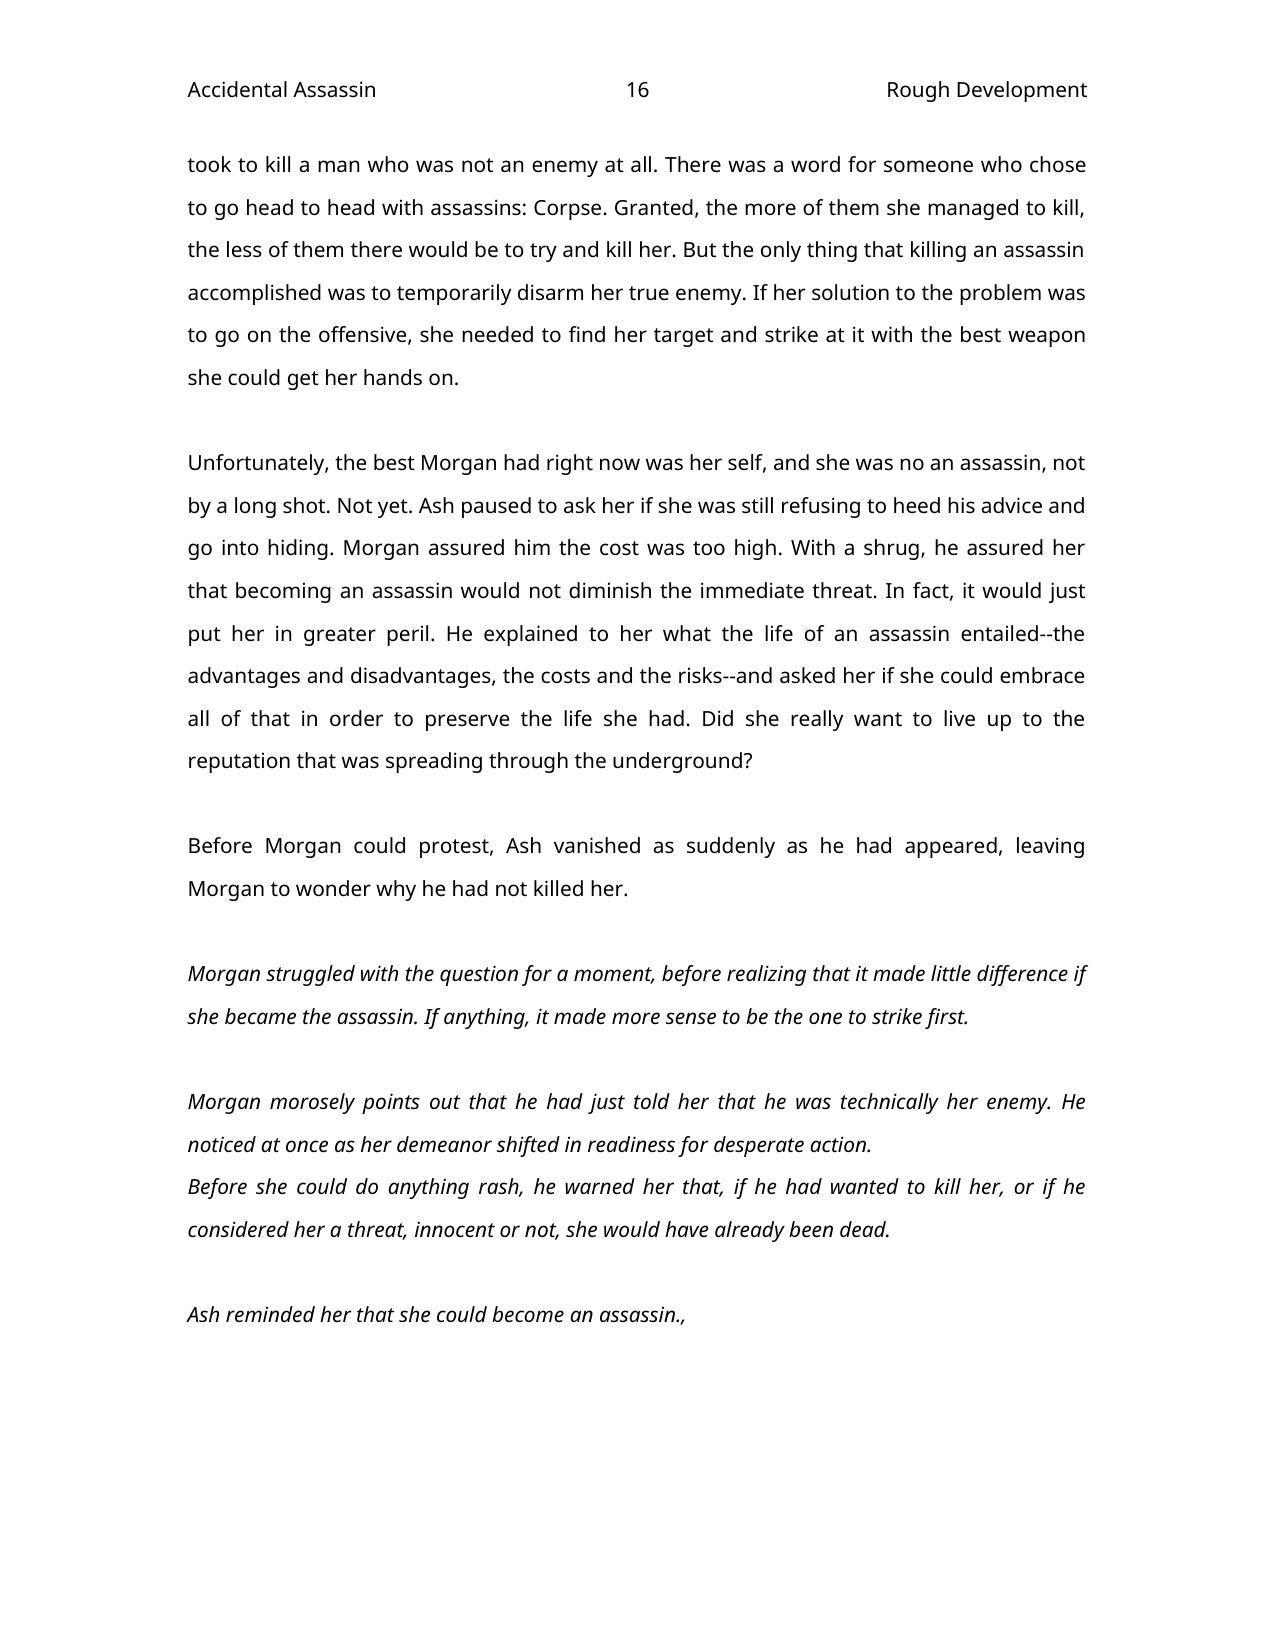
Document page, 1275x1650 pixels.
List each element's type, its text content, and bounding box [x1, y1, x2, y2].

text Unfortunately, the best Morgan had right now was her self, and she was no an assassin, not by a long shot. Not yet. Ash paused to ask her if she was still refusing to heed his advice and go into hiding. Morgan assured him the cost was too high. With a shrug, he assured her that becoming an assassin would not diminish the immediate threat. In fact, it would just put her in greater peril. He explained to her what the life of an assassin entailed--the advantages and disadvantages, the costs and the risks--and asked her if she could embrace all of that in order to preserve the life she had. Did she really want to live up to the reputation that was spreading through the underground? [187, 448, 1087, 775]
text Morgan struggled with the question for a moment, before realizing that it made little difference if she became the assassin. If anything, it made more sense to be the one to strike first. [187, 959, 1087, 1031]
text Ash reminded her that she could become an assassin., [187, 1300, 1087, 1329]
text Before Morgan could protest, Ash vanished as suddenly as he had appeared, leaving Morgan to wonder why he had not killed her. [187, 832, 1087, 903]
text Before she could do anything rash, he warned her that, if he had wanted to kill her, or if he considered her a threat, innocent or not, she would have already been dead. [187, 1172, 1087, 1243]
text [187, 150, 1087, 391]
text Morgan morosely points out that he had just told her that he was technically her enemy. He noticed at once as her demeanor shifted in readiness for desperate action. [187, 1087, 1087, 1158]
